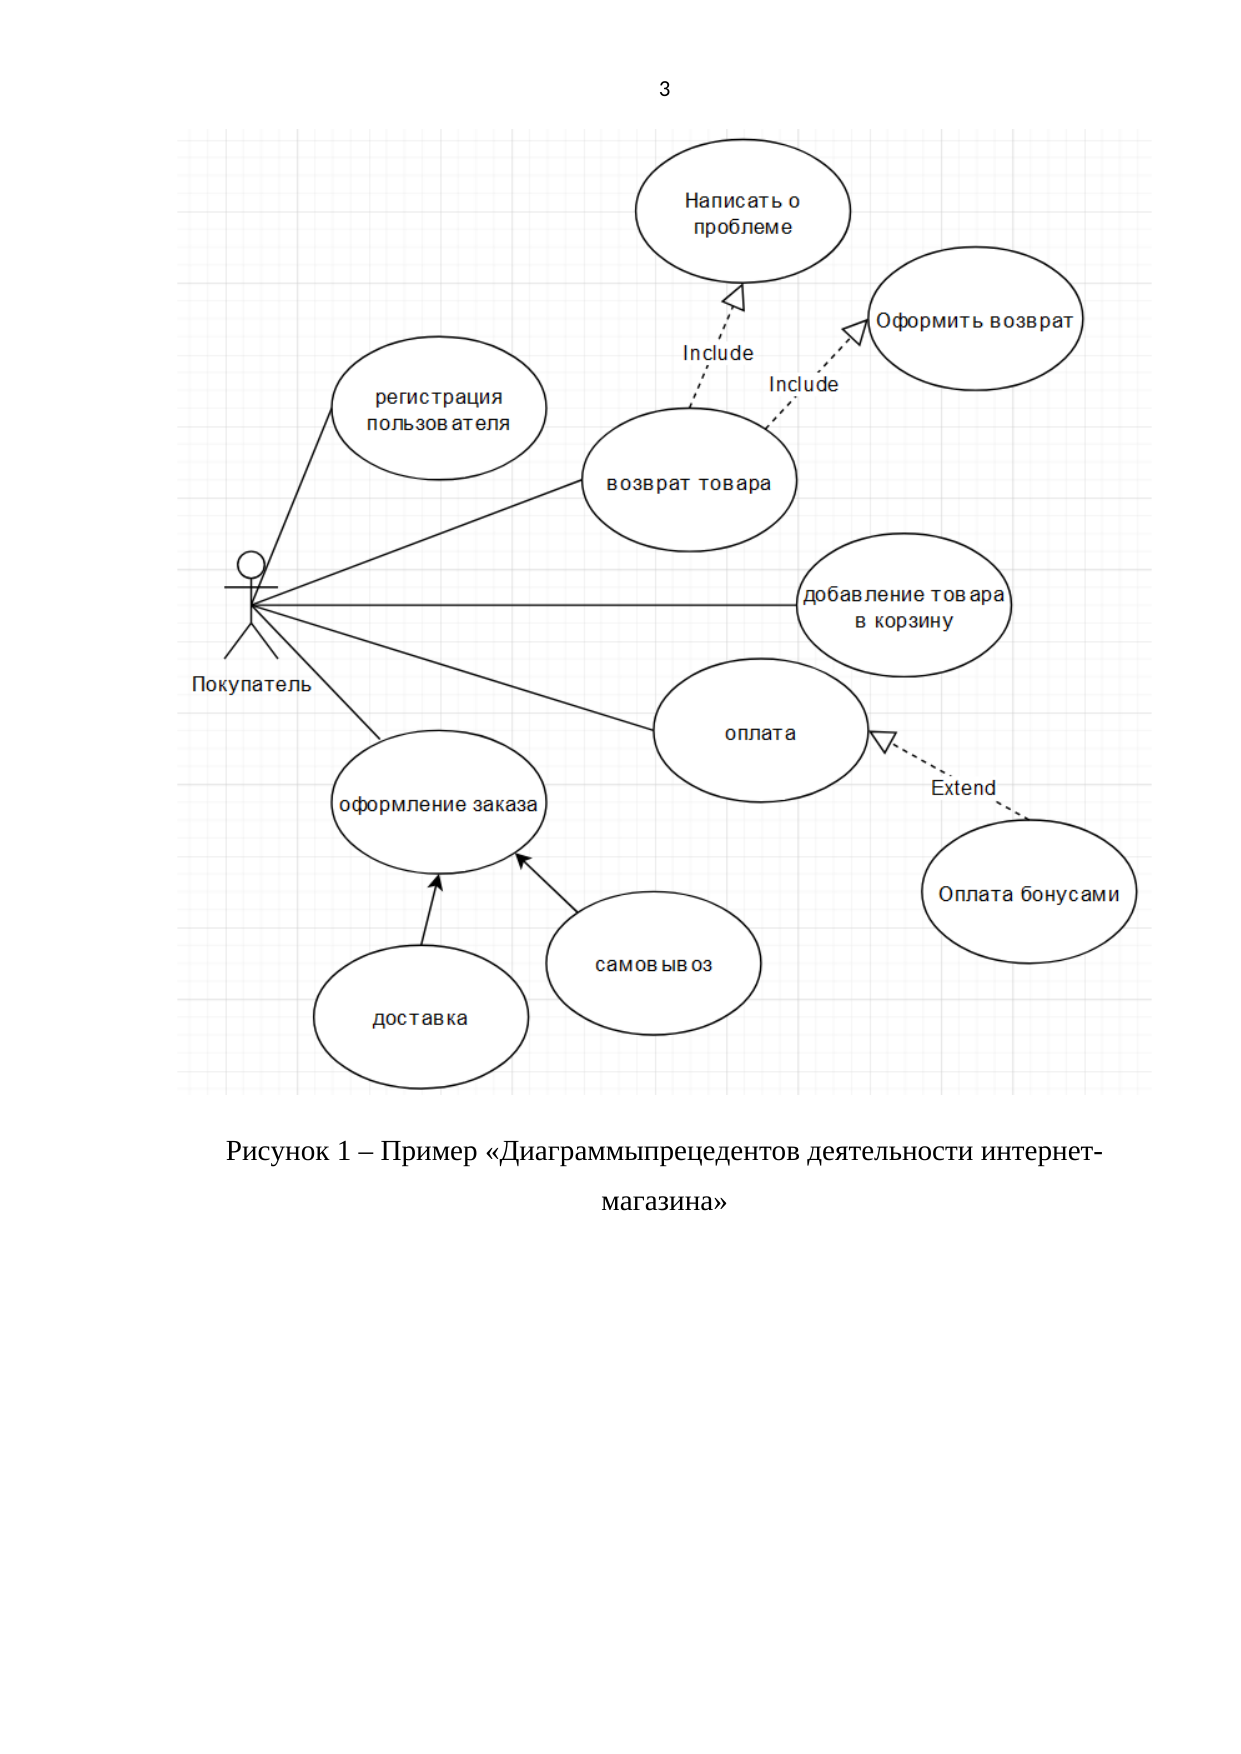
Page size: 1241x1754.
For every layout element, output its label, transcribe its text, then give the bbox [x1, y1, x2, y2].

picture [177, 129, 1152, 1095]
text Рисунок 1 – Пример «Диаграммыпрецедентов деятельности интернет-магазина» [177, 1133, 1152, 1217]
